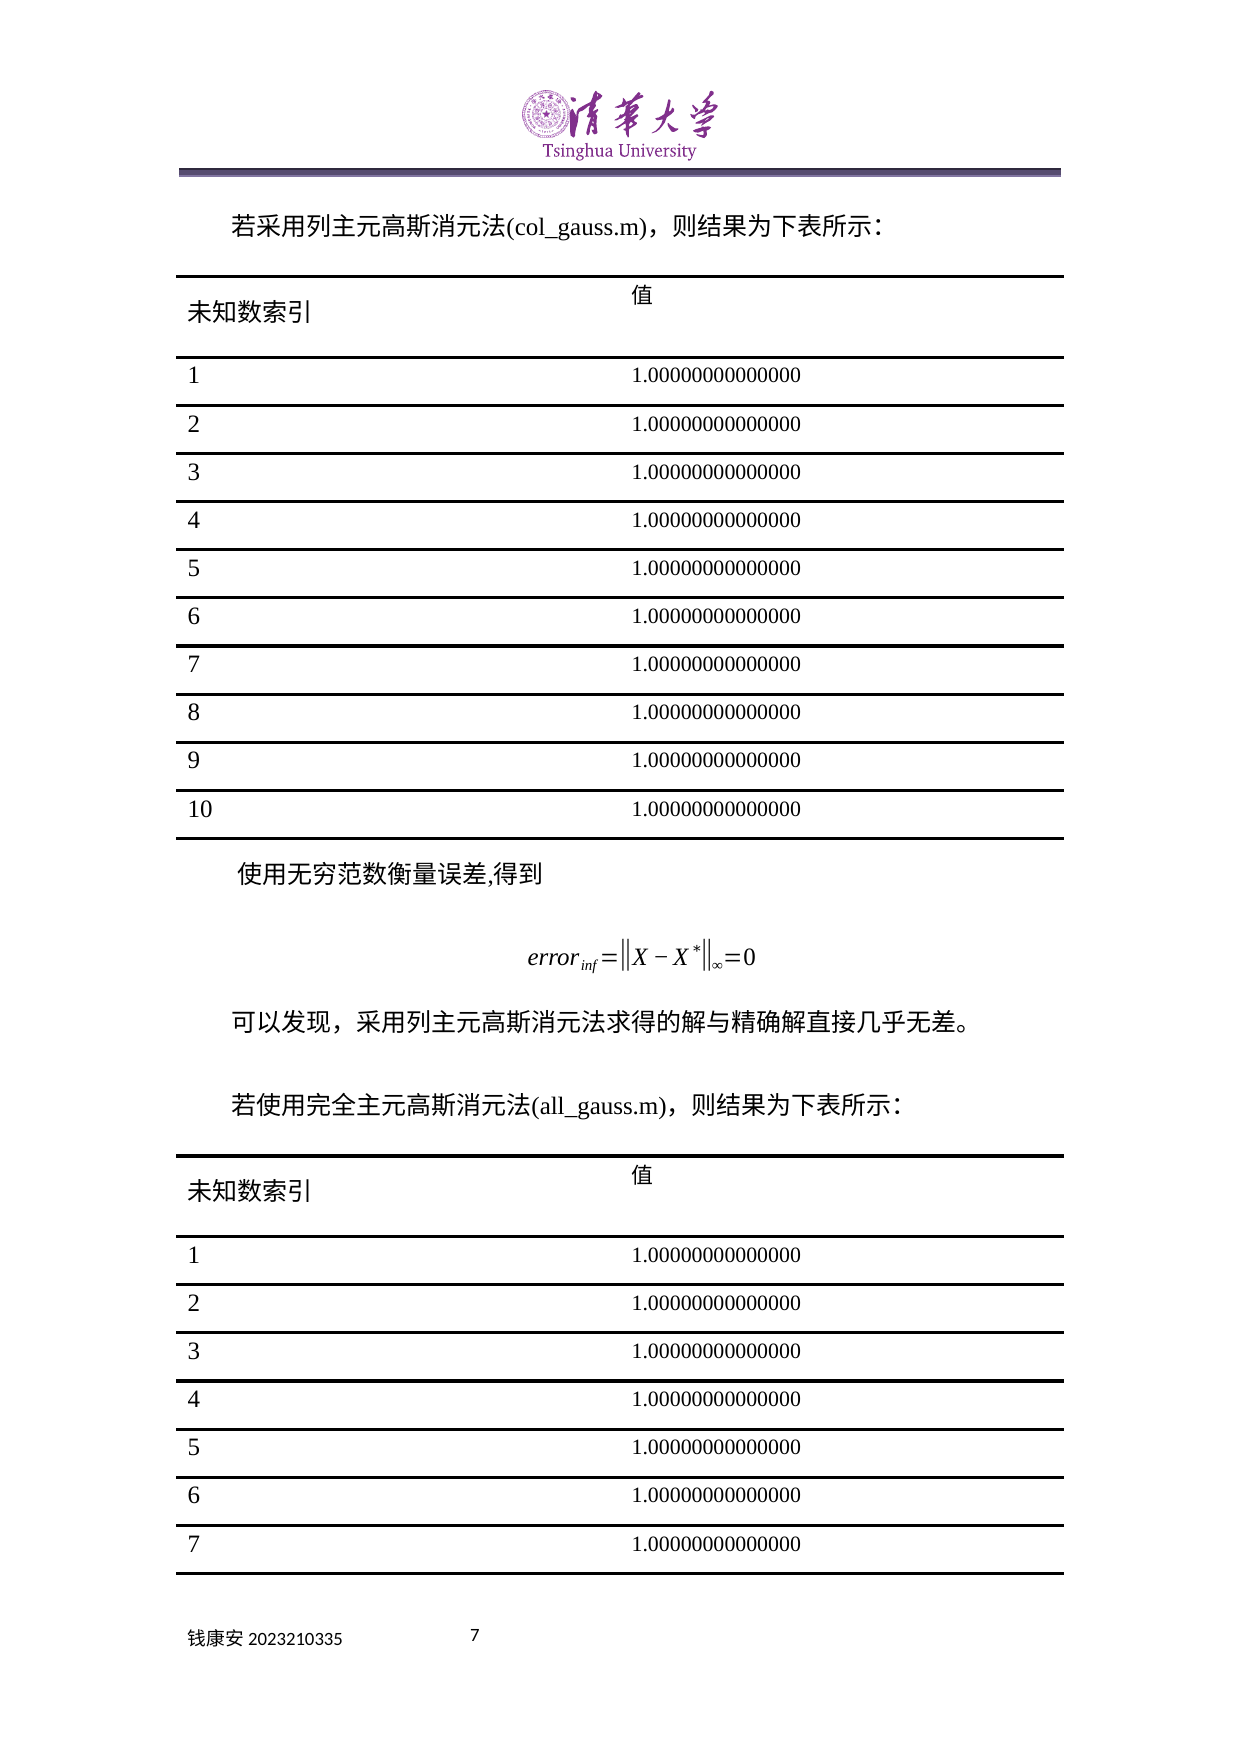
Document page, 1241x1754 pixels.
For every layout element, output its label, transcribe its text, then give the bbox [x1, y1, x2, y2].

table_cell 1.00000000000000 [620, 503, 1064, 548]
table_cell 1.00000000000000 [620, 1286, 1064, 1331]
table_cell 2 [176, 1286, 620, 1331]
text 可以发现，采用列主元高斯消元法求得的解与精确解直接几乎无差。 [187, 988, 1053, 1053]
table_cell 1.00000000000000 [620, 1527, 1064, 1572]
table_cell 1.00000000000000 [620, 696, 1064, 741]
table_cell 2 [176, 407, 620, 452]
table_cell 1.00000000000000 [620, 359, 1064, 404]
text 若采用列主元高斯消元法(col_gauss.m)，则结果为下表所示： [187, 192, 1053, 257]
table_cell 1.00000000000000 [620, 792, 1064, 837]
table_cell 1.00000000000000 [620, 455, 1064, 500]
table_cell 7 [176, 1527, 620, 1572]
table_header 未知数索引 [176, 278, 620, 356]
table_cell 1 [176, 1238, 620, 1283]
table_cell 4 [176, 503, 620, 548]
table_cell 1 [176, 359, 620, 404]
table_cell 10 [176, 792, 620, 837]
table_cell 1.00000000000000 [620, 551, 1064, 596]
table_cell 1.00000000000000 [620, 648, 1064, 692]
table_cell 1.00000000000000 [620, 407, 1064, 452]
table_cell 5 [176, 551, 620, 596]
table_cell 1.00000000000000 [620, 1431, 1064, 1476]
table_cell 4 [176, 1383, 620, 1427]
picture [522, 90, 570, 138]
table_cell 9 [176, 744, 620, 789]
table_header 值 [620, 278, 1064, 356]
table_cell 1.00000000000000 [620, 599, 1064, 644]
text 使用无穷范数衡量误差,得到 [187, 840, 1053, 905]
table_cell 1.00000000000000 [620, 1479, 1064, 1524]
table_cell 5 [176, 1431, 620, 1476]
text 若使用完全主元高斯消元法(all_gauss.m)，则结果为下表所示： [187, 1071, 1053, 1136]
table_cell 7 [176, 648, 620, 692]
table_cell 1.00000000000000 [620, 1334, 1064, 1379]
table_cell 1.00000000000000 [620, 744, 1064, 789]
table_cell 1.00000000000000 [620, 1383, 1064, 1427]
table_cell 6 [176, 599, 620, 644]
table_header 未知数索引 [176, 1158, 620, 1235]
table_cell 3 [176, 455, 620, 500]
table_cell 3 [176, 1334, 620, 1379]
table_header 值 [620, 1158, 1064, 1235]
table_cell 8 [176, 696, 620, 741]
table_cell 6 [176, 1479, 620, 1524]
table_cell 1.00000000000000 [620, 1238, 1064, 1283]
